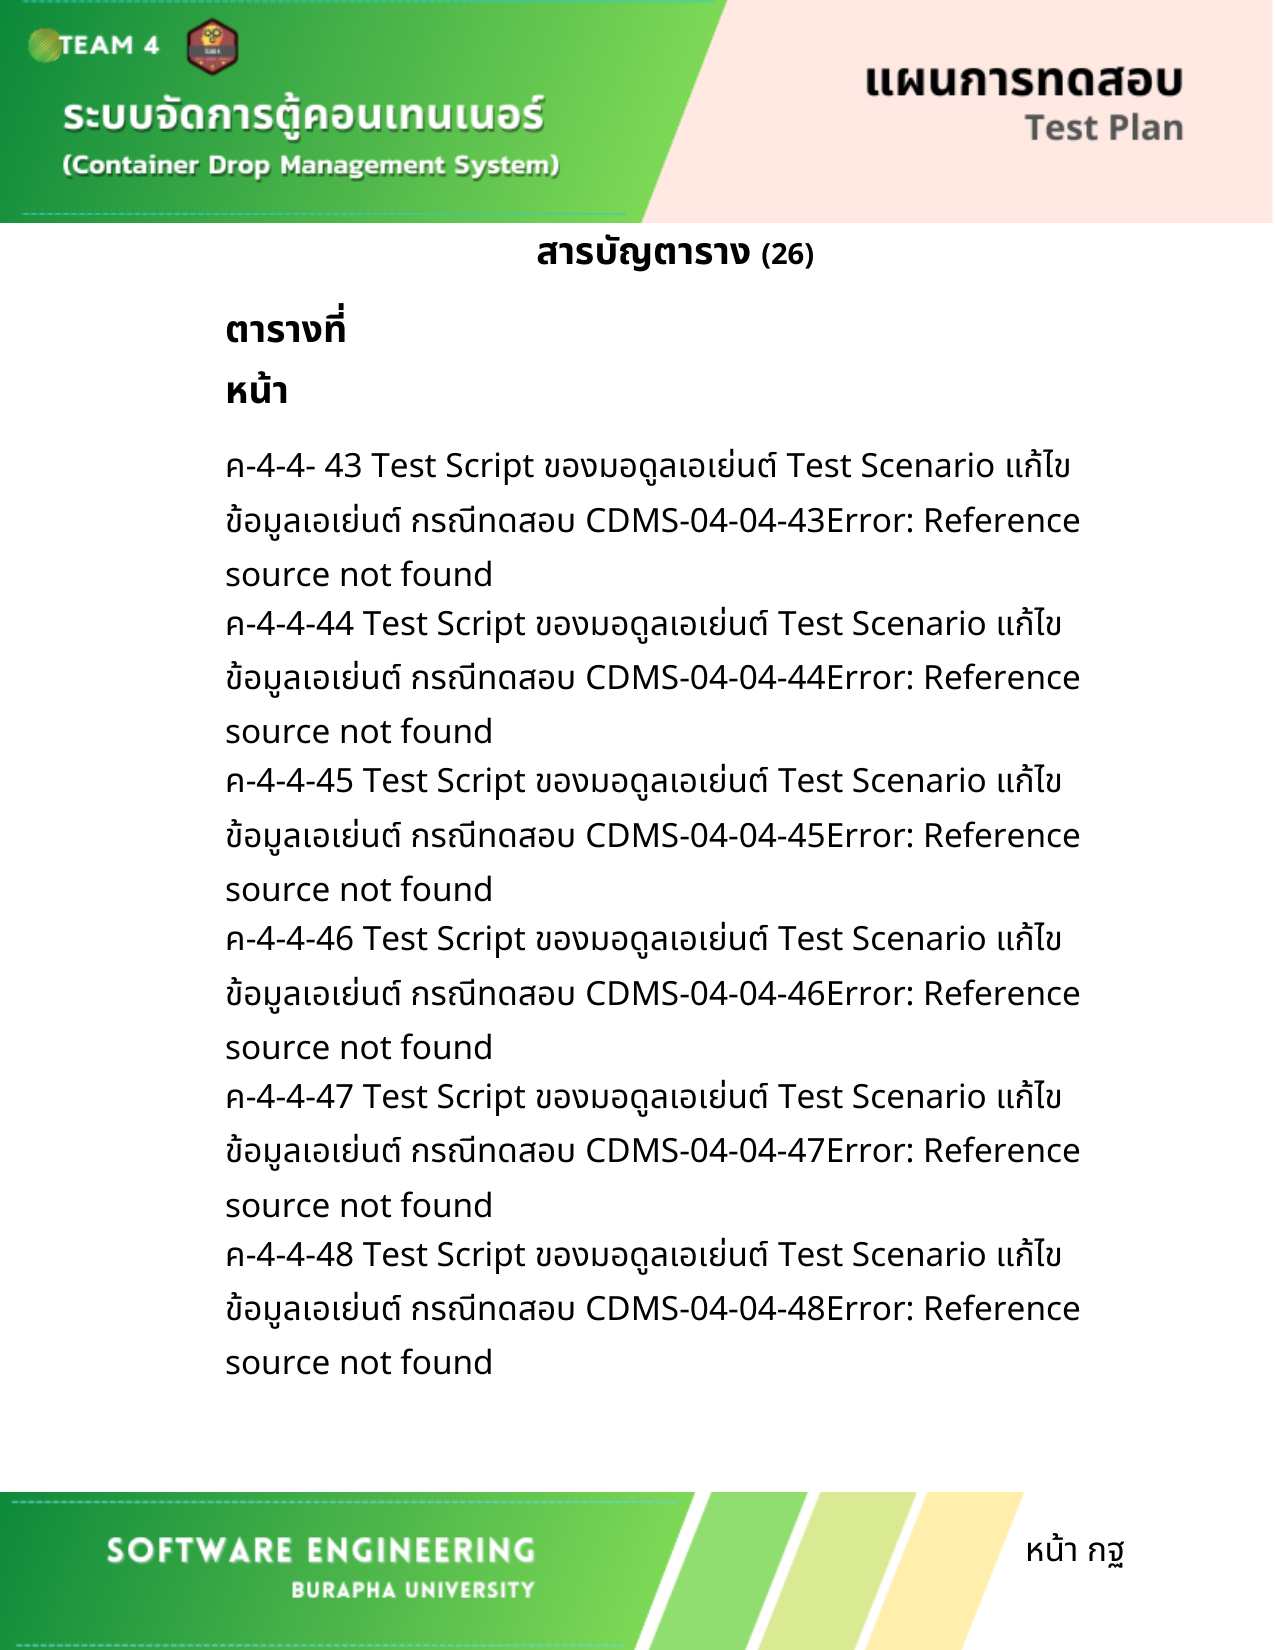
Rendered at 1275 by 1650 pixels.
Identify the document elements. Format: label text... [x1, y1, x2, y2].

text ค-4-4-48 Test Script ของมอดูลเอเย่นต์ Test Scenario แก้ไขข้อมูลเอเย่นต์ กรณีทดสอบ CDMS-04-04-48………………………………………………………………………….……………………………………………………...1048 [225, 1230, 1125, 1384]
text ตารางที่ หน้า [225, 303, 1125, 421]
text สารบัญตาราง (26) [225, 225, 1125, 282]
text ค-4-4-45 Test Script ของมอดูลเอเย่นต์ Test Scenario แก้ไขข้อมูลเอเย่นต์ กรณีทดสอบ CDMS-04-04-45 1039 [225, 757, 1125, 911]
text ค-4-4-47 Test Script ของมอดูลเอเย่นต์ Test Scenario แก้ไขข้อมูลเอเย่นต์ กรณีทดสอบ CDMS-04-04-47 1045 [225, 1073, 1125, 1227]
text ค-4-4-44 Test Script ของมอดูลเอเย่นต์ Test Scenario แก้ไขข้อมูลเอเย่นต์ กรณีทดสอบ CDMS-04-04-44 1036 [225, 599, 1125, 754]
text ค-4-4- 43 Test Script ของมอดูลเอเย่นต์ Test Scenario แก้ไขข้อมูลเอเย่นต์ กรณีทดสอบ CDMS-04-04-43 1034 [225, 442, 1125, 596]
picture [0, 1492, 1275, 1650]
text ค-4-4-46 Test Script ของมอดูลเอเย่นต์ Test Scenario แก้ไขข้อมูลเอเย่นต์ กรณีทดสอบ CDMS-04-04-46 1042 [225, 915, 1125, 1069]
picture [0, 0, 1273, 223]
